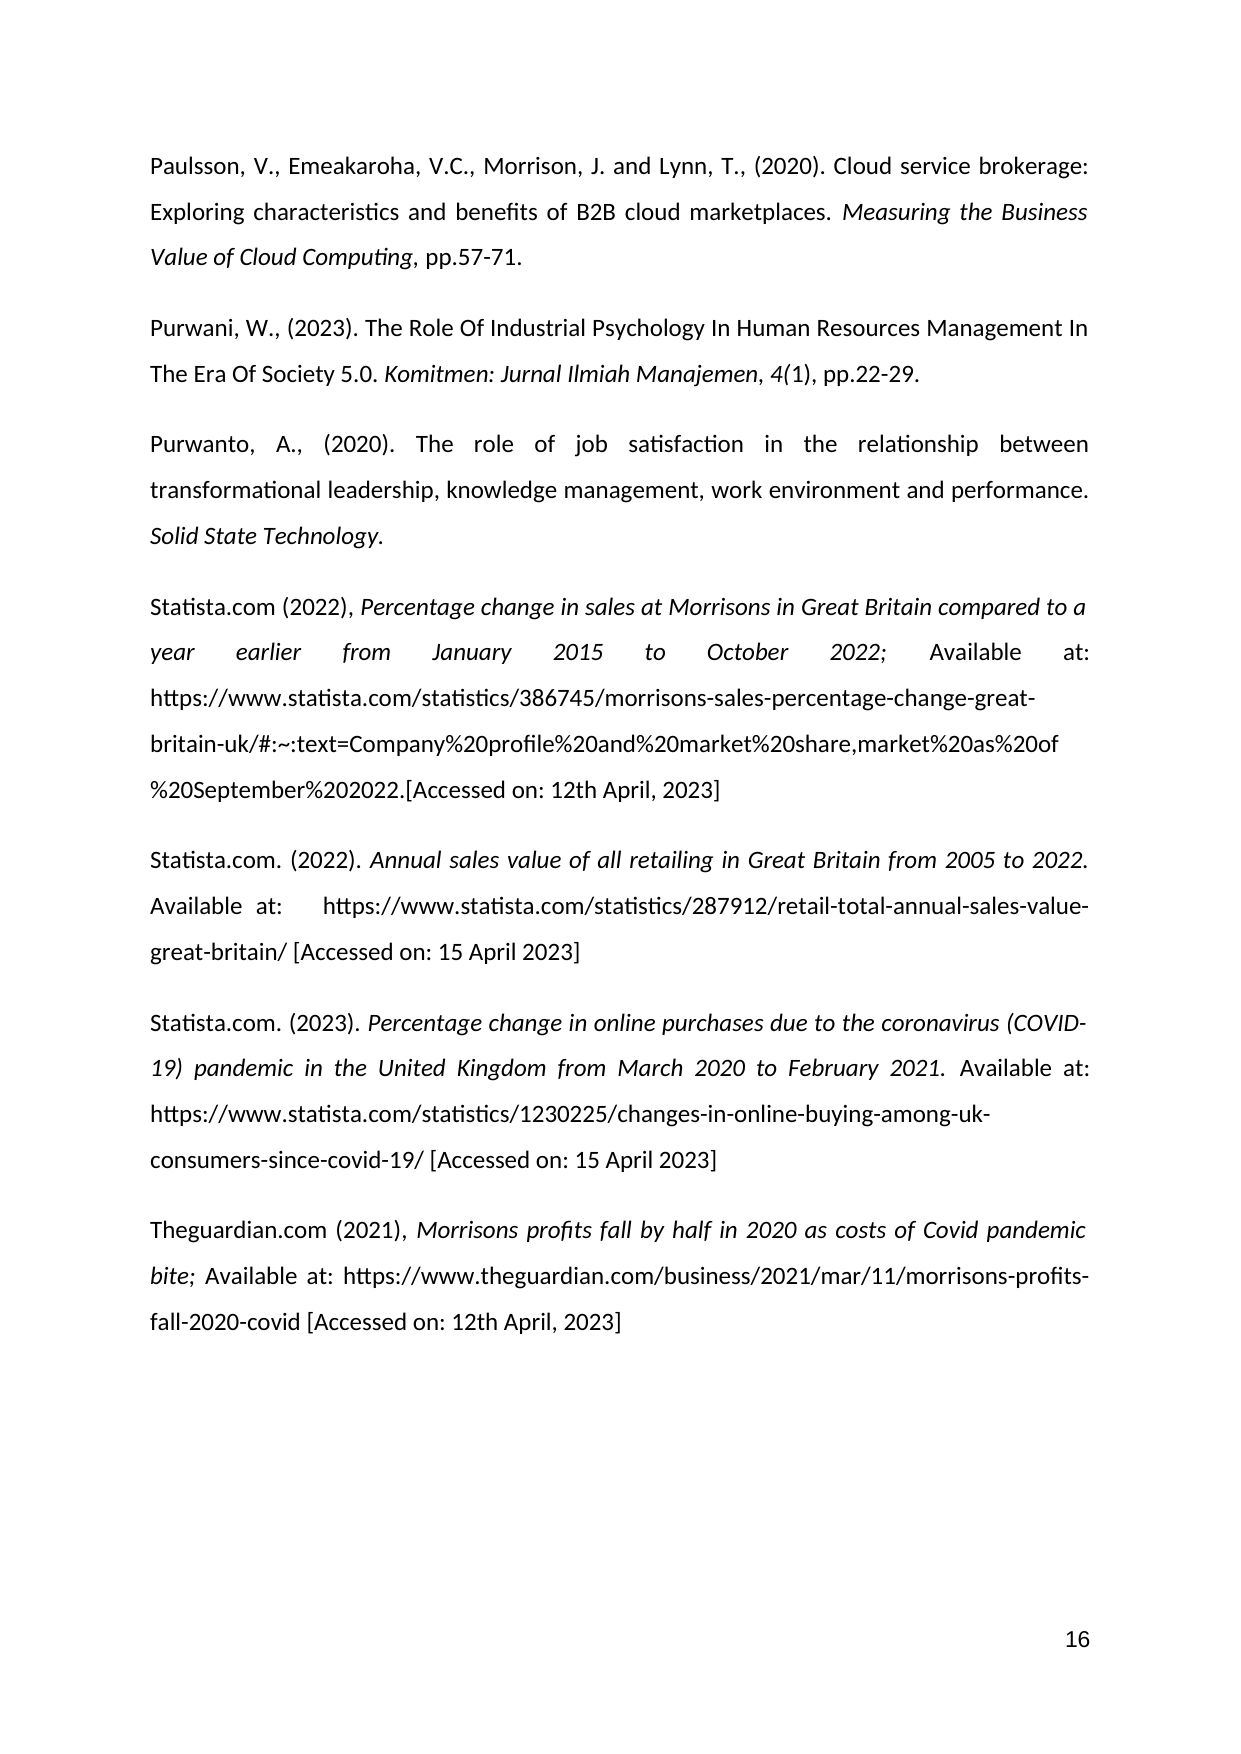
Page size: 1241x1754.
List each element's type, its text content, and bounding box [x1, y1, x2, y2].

text Purwani, W., (2023). The Role Of Industrial Psychology In Human Resources Management In The Era Of Society 5.0. Komitmen: Jurnal Ilmiah Manajemen, 4(1), pp.22-29. [150, 312, 1090, 388]
text Statista.com (2022), Percentage change in sales at Morrisons in Great Britain compared to a year earlier from January 2015 to October 2022; Available at: https://www.statista.com/statistics/386745/morrisons-sales-percentage-change-great-britain-uk/#:~:text=Company%20profile%20and%20market%20share,market%20as%20of%20September%202022.[Accessed on: 12th April, 2023] [150, 591, 1090, 804]
text Theguardian.com (2021), Morrisons profits fall by half in 2020 as costs of Covid pandemic bite; Available at: https://www.theguardian.com/business/2021/mar/11/morrisons-profits-fall-2020-covid [Accessed on: 12th April, 2023] [150, 1214, 1090, 1337]
text Paulsson, V., Emeakaroha, V.C., Morrison, J. and Lynn, T., (2020). Cloud service brokerage: Exploring characteristics and benefits of B2B cloud marketplaces. Measuring the Business Value of Cloud Computing, pp.57-71. [150, 150, 1090, 272]
text Statista.com. (2022). Annual sales value of all retailing in Great Britain from 2005 to 2022. Available at: https://www.statista.com/statistics/287912/retail-total-annual-sales-value-great-britain/ [Accessed on: 15 April 2023] [150, 844, 1090, 966]
text Purwanto, A., (2020). The role of job satisfaction in the relationship between transformational leadership, knowledge management, work environment and performance. Solid State Technology. [150, 429, 1090, 551]
text Statista.com. (2023). Percentage change in online purchases due to the coronavirus (COVID-19) pandemic in the United Kingdom from March 2020 to February 2021. Available at: https://www.statista.com/statistics/1230225/changes-in-online-buying-among-uk-consumers-since-covid-19/ [Accessed on: 15 April 2023] [150, 1007, 1090, 1174]
